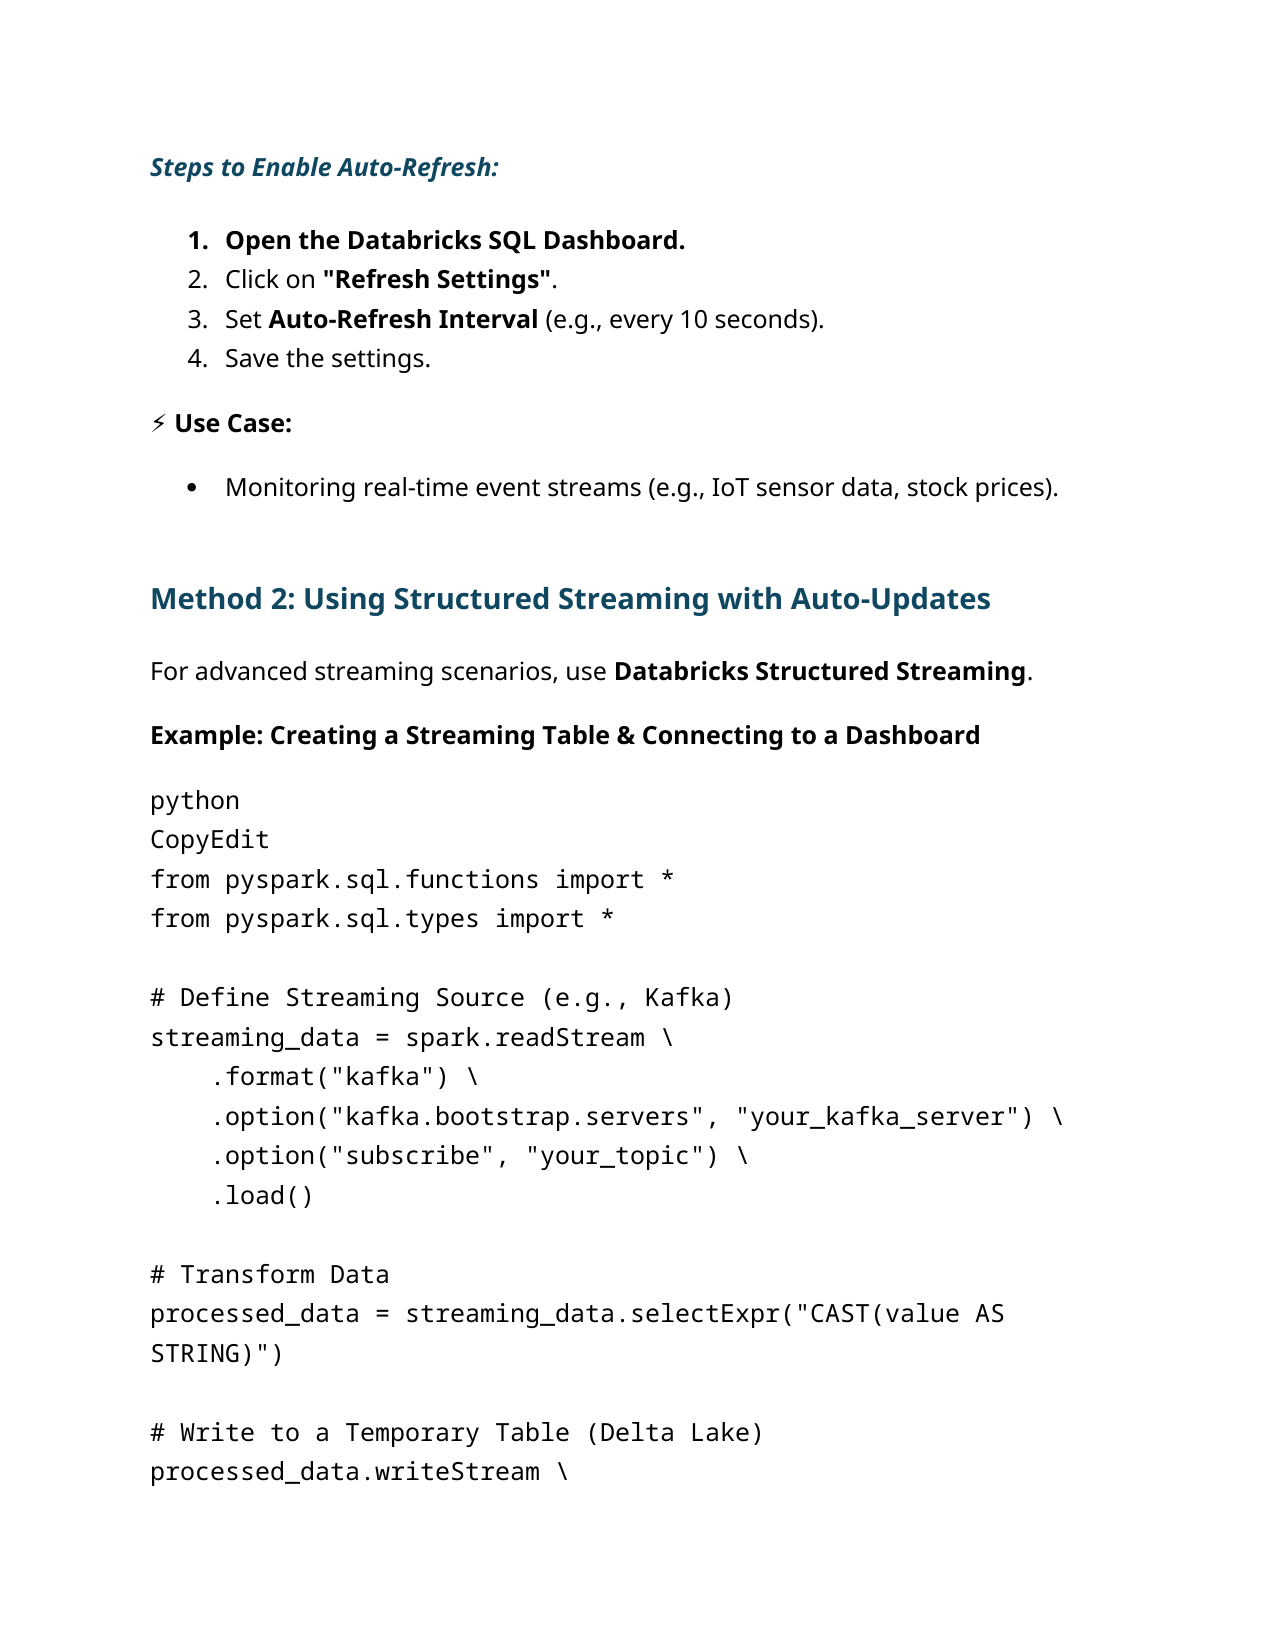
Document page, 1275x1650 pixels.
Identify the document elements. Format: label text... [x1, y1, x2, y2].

text ⚡ Use Case: [150, 406, 1125, 440]
list Save the settings. [187, 341, 1125, 375]
text python [150, 782, 1125, 817]
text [150, 861, 1125, 1488]
text Example: Creating a Streaming Table & Connecting to a Dashboard [150, 718, 1125, 752]
subtitle Steps to Enable Auto-Refresh: [150, 150, 1125, 184]
subtitle Method 2: Using Structured Streaming with Auto-Updates [150, 578, 1125, 618]
list Monitoring real-time event streams (e.g., IoT sensor data, stock prices). [187, 470, 1125, 504]
text For advanced streaming scenarios, use Databricks Structured Streaming. [150, 653, 1125, 688]
text CopyEdit [150, 822, 1125, 856]
list Click on "Refresh Settings". [187, 262, 1125, 296]
list Set Auto-Refresh Interval (e.g., every 10 seconds). [187, 302, 1125, 336]
list Open the Databricks SQL Dashboard. [187, 223, 1125, 257]
